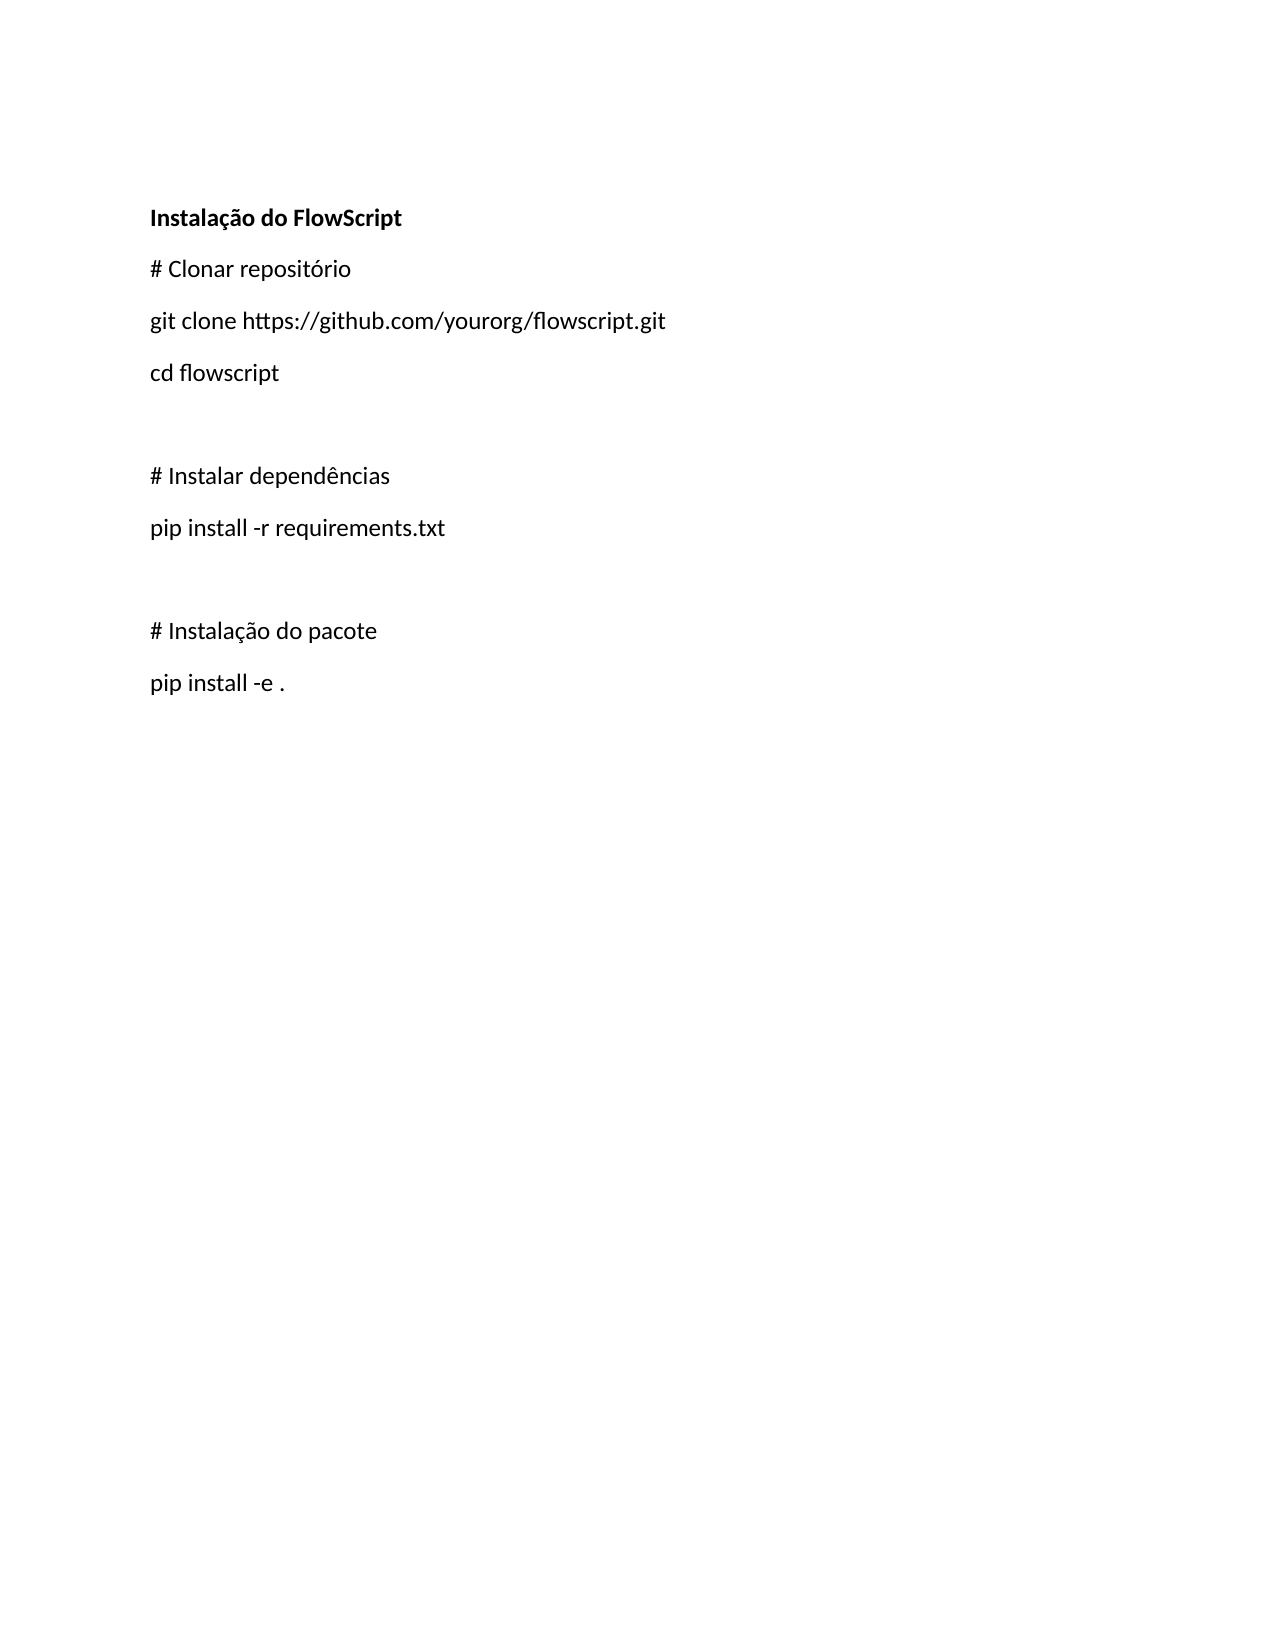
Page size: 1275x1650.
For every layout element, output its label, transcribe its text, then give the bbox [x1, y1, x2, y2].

text git clone https://github.com/yourorg/flowscript.git [150, 305, 1125, 336]
text Instalação do FlowScript [150, 202, 1125, 232]
text # Clonar repositório [150, 253, 1125, 284]
text # Instalar dependências [150, 460, 1125, 491]
text pip install -e . [150, 667, 1125, 697]
text pip install -r requirements.txt [150, 512, 1125, 542]
text cd flowscript [150, 357, 1125, 387]
text # Instalação do pacote [150, 615, 1125, 646]
